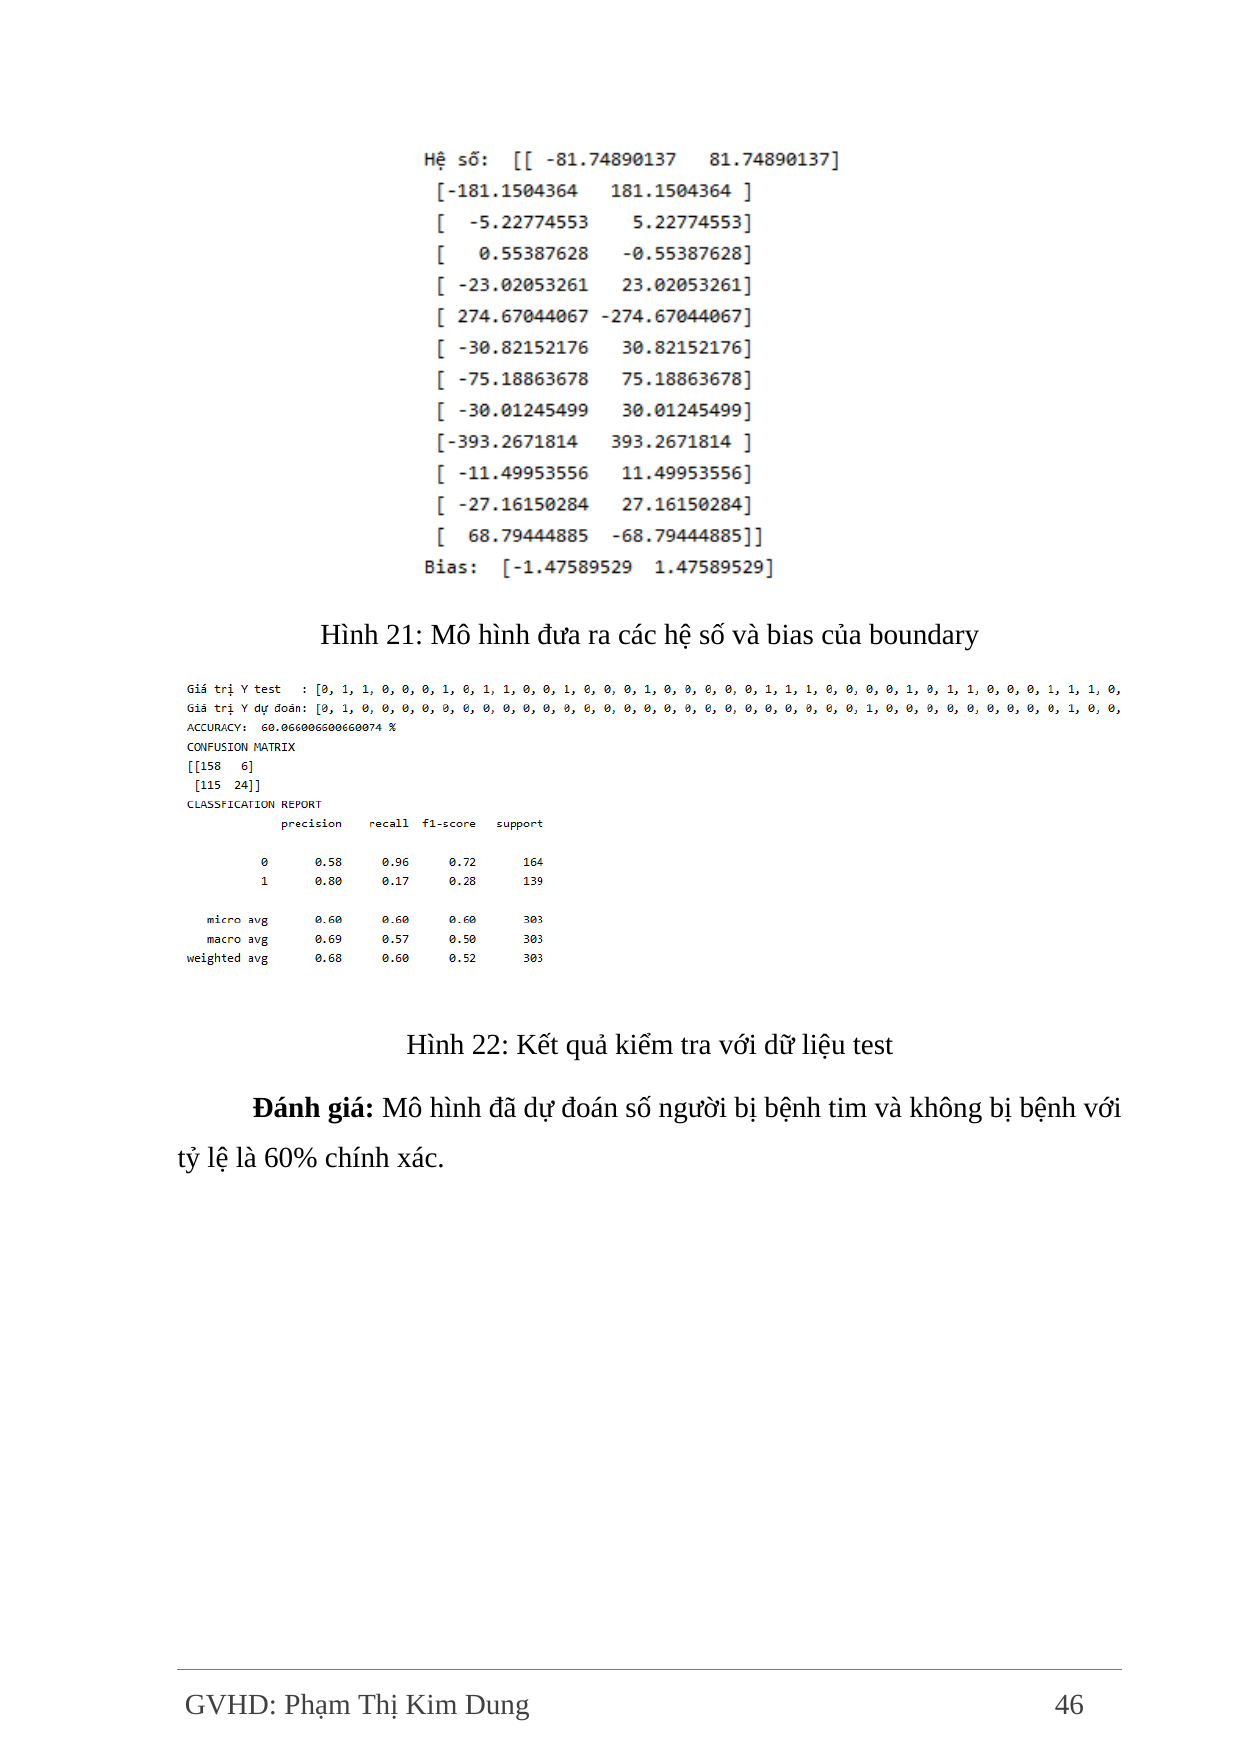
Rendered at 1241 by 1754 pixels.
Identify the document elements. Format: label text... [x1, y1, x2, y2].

picture [177, 680, 1123, 995]
picture [423, 147, 877, 586]
text Hình 21: Mô hình đưa ra các hệ số và bias của boundary [177, 617, 1122, 651]
text Đánh giá: Mô hình đã dự đoán số người bị bệnh tim và không bị bệnh với tỷ lệ là 60% chính xác. [177, 1090, 1122, 1174]
text Hình 22: Kết quả kiểm tra với dữ liệu test [177, 1027, 1122, 1061]
